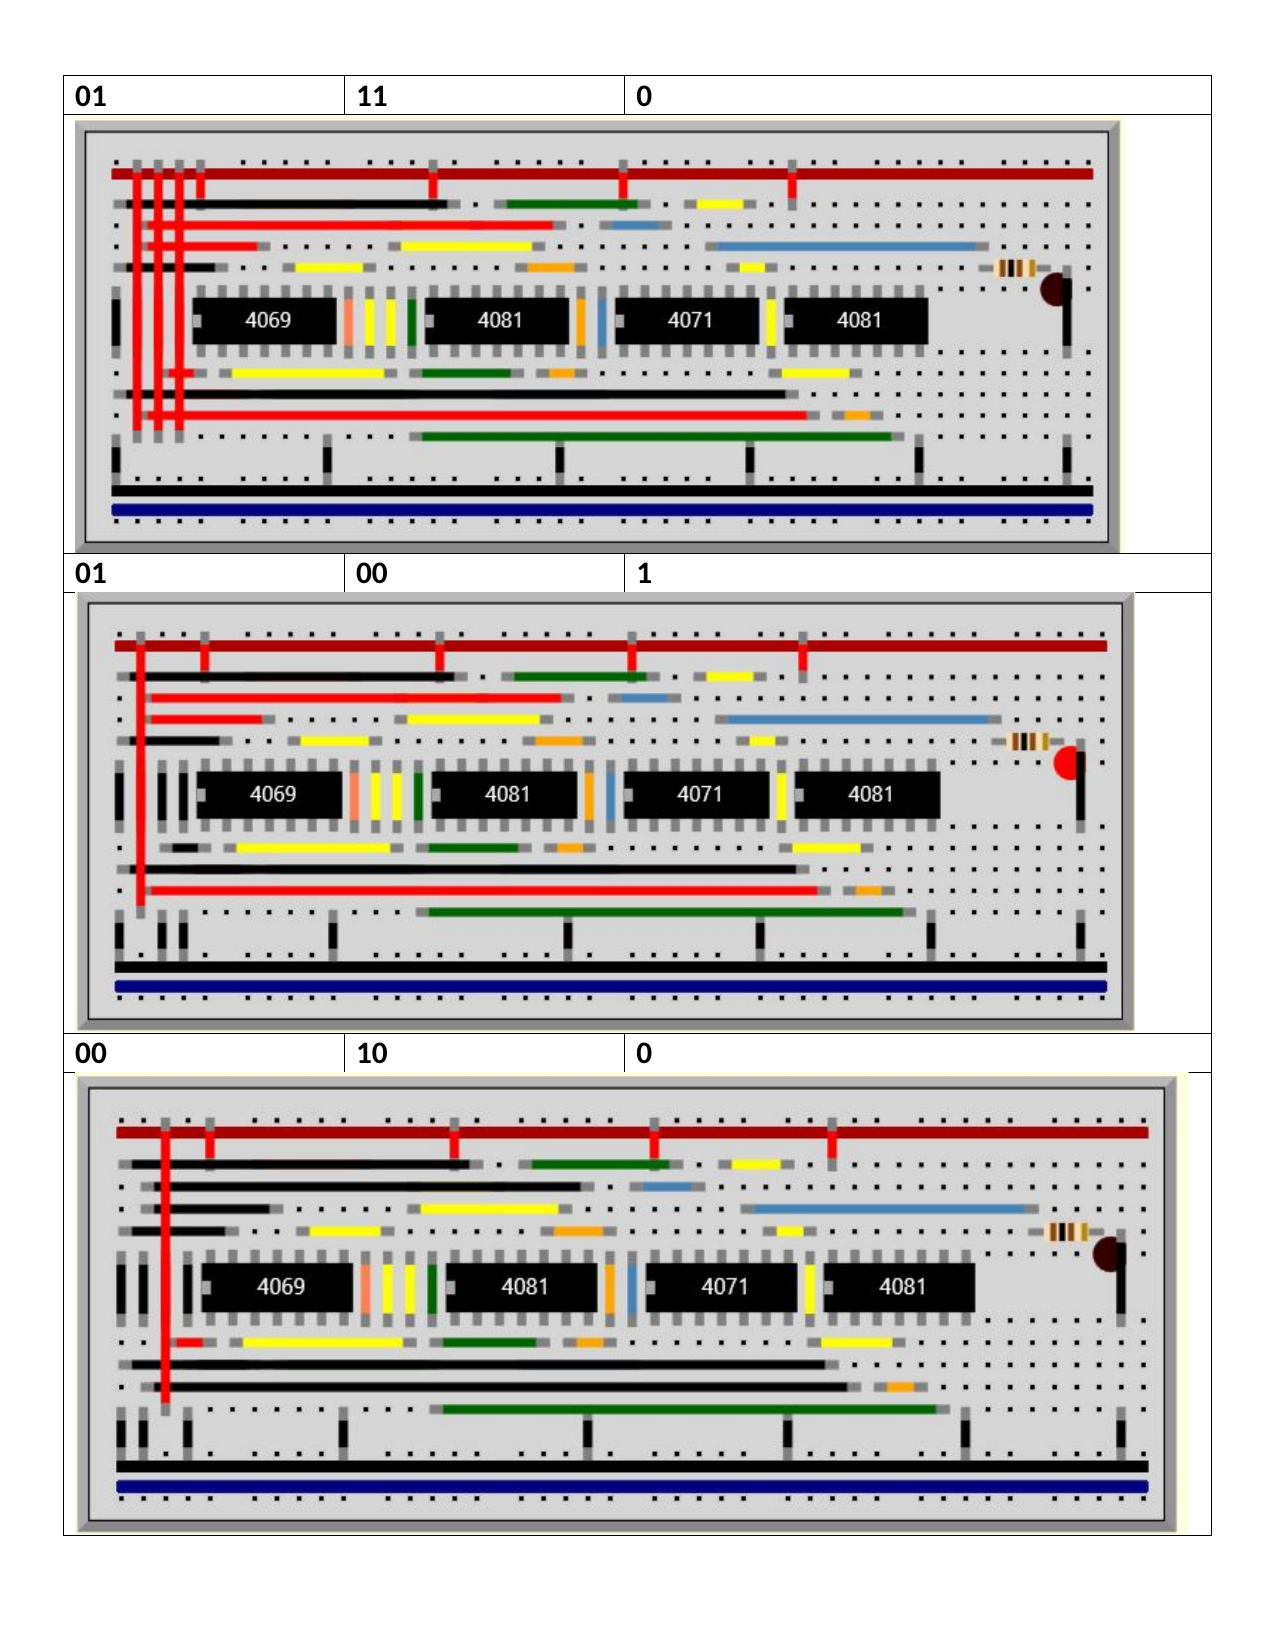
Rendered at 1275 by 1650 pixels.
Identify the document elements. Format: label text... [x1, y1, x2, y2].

table_cell 0 [625, 76, 1211, 114]
table_cell 01 [64, 76, 344, 114]
table_cell [1136, 593, 1211, 1032]
table_cell 00 [345, 554, 624, 592]
table_cell [1189, 1073, 1211, 1534]
table_cell [1125, 115, 1211, 553]
table_cell 01 [64, 554, 344, 592]
picture [75, 1072, 1189, 1535]
table_cell [64, 115, 75, 553]
table_cell 1 [625, 554, 1211, 592]
table_cell 11 [345, 76, 624, 114]
picture [75, 115, 1125, 553]
picture [75, 592, 1136, 1033]
table_cell 10 [345, 1034, 624, 1072]
table_cell [64, 593, 75, 1032]
table_cell [64, 1073, 75, 1534]
table_cell 00 [64, 1034, 344, 1072]
table_cell 0 [625, 1034, 1211, 1072]
